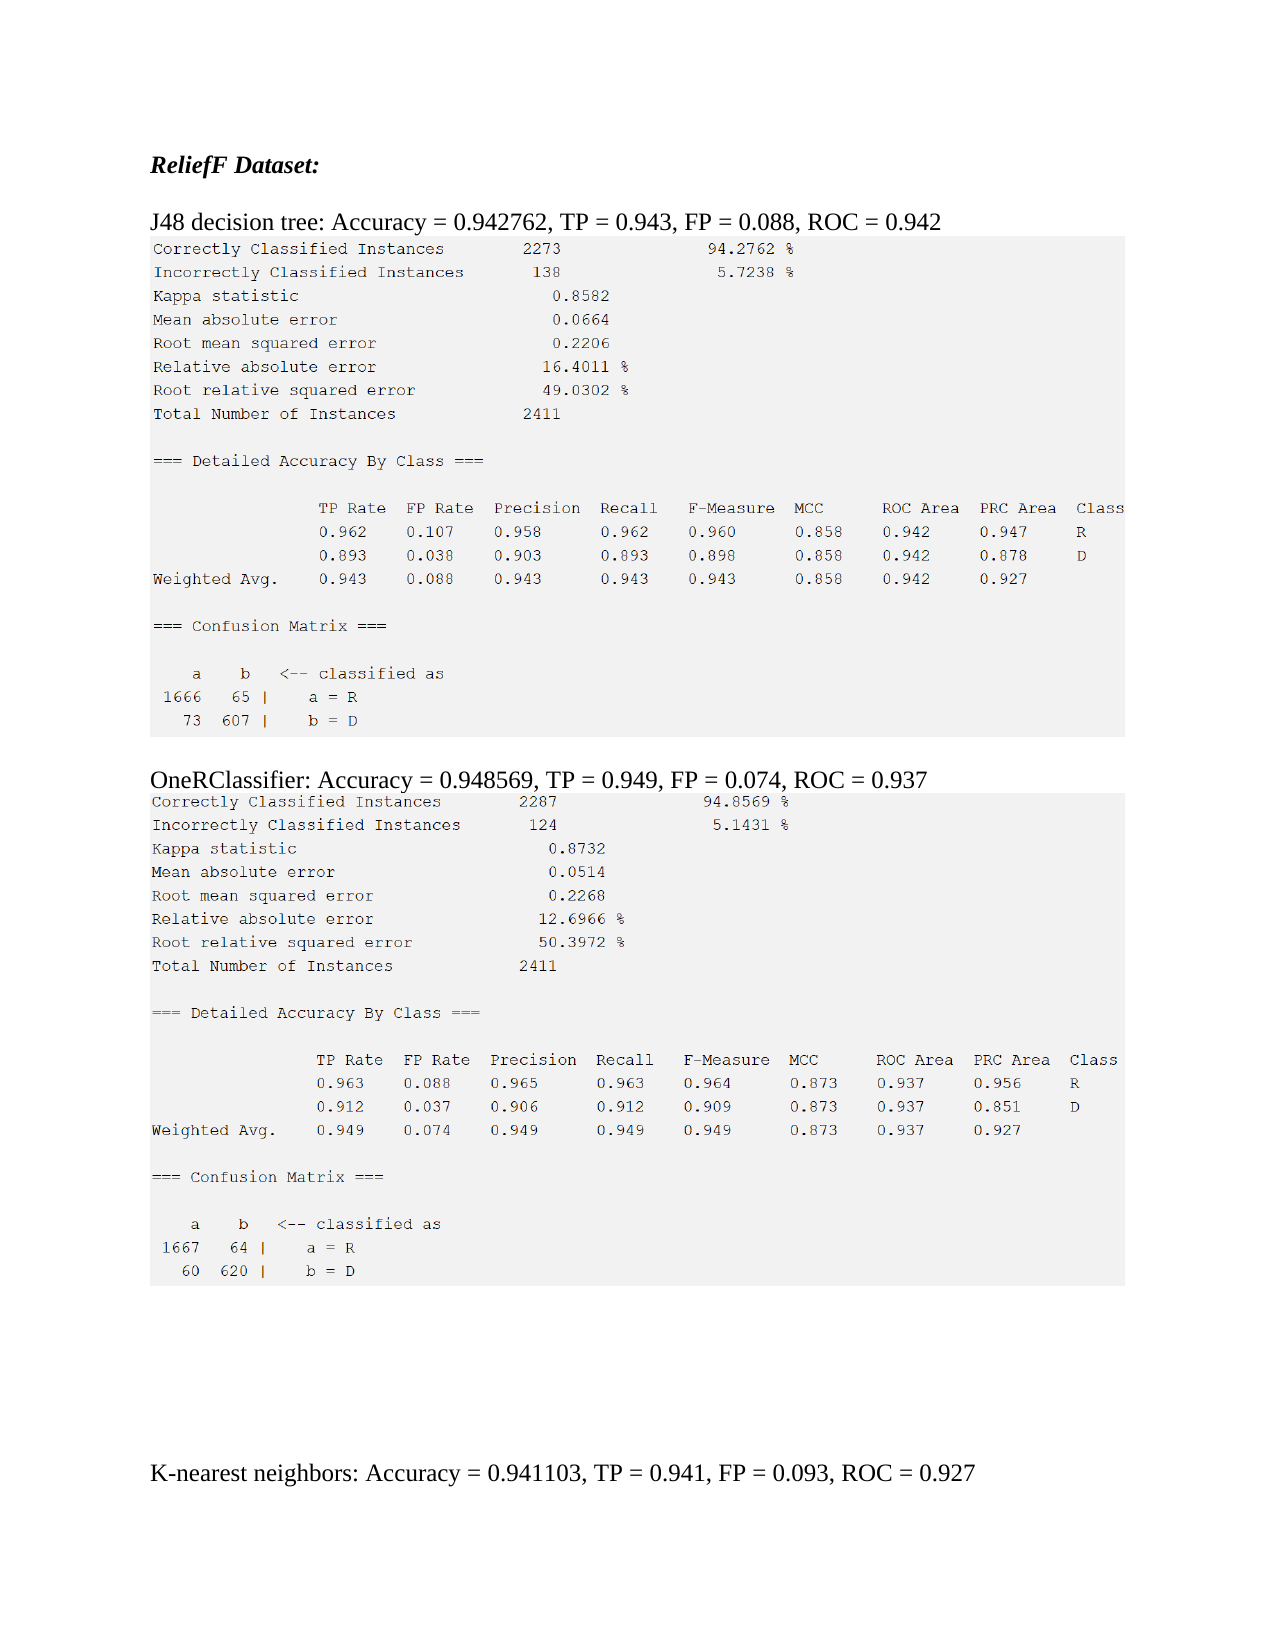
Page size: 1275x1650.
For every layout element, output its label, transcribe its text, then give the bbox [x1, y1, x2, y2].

text ReliefF Dataset: [150, 150, 1125, 179]
picture [150, 793, 1125, 1286]
text J48 decision tree: Accuracy = 0.942762, TP = 0.943, FP = 0.088, ROC = 0.942 [150, 207, 1125, 236]
text OneRClassifier: Accuracy = 0.948569, TP = 0.949, FP = 0.074, ROC = 0.937 [150, 765, 1125, 793]
text K-nearest neighbors: Accuracy = 0.941103, TP = 0.941, FP = 0.093, ROC = 0.927 [150, 1458, 1125, 1487]
picture [150, 236, 1125, 737]
